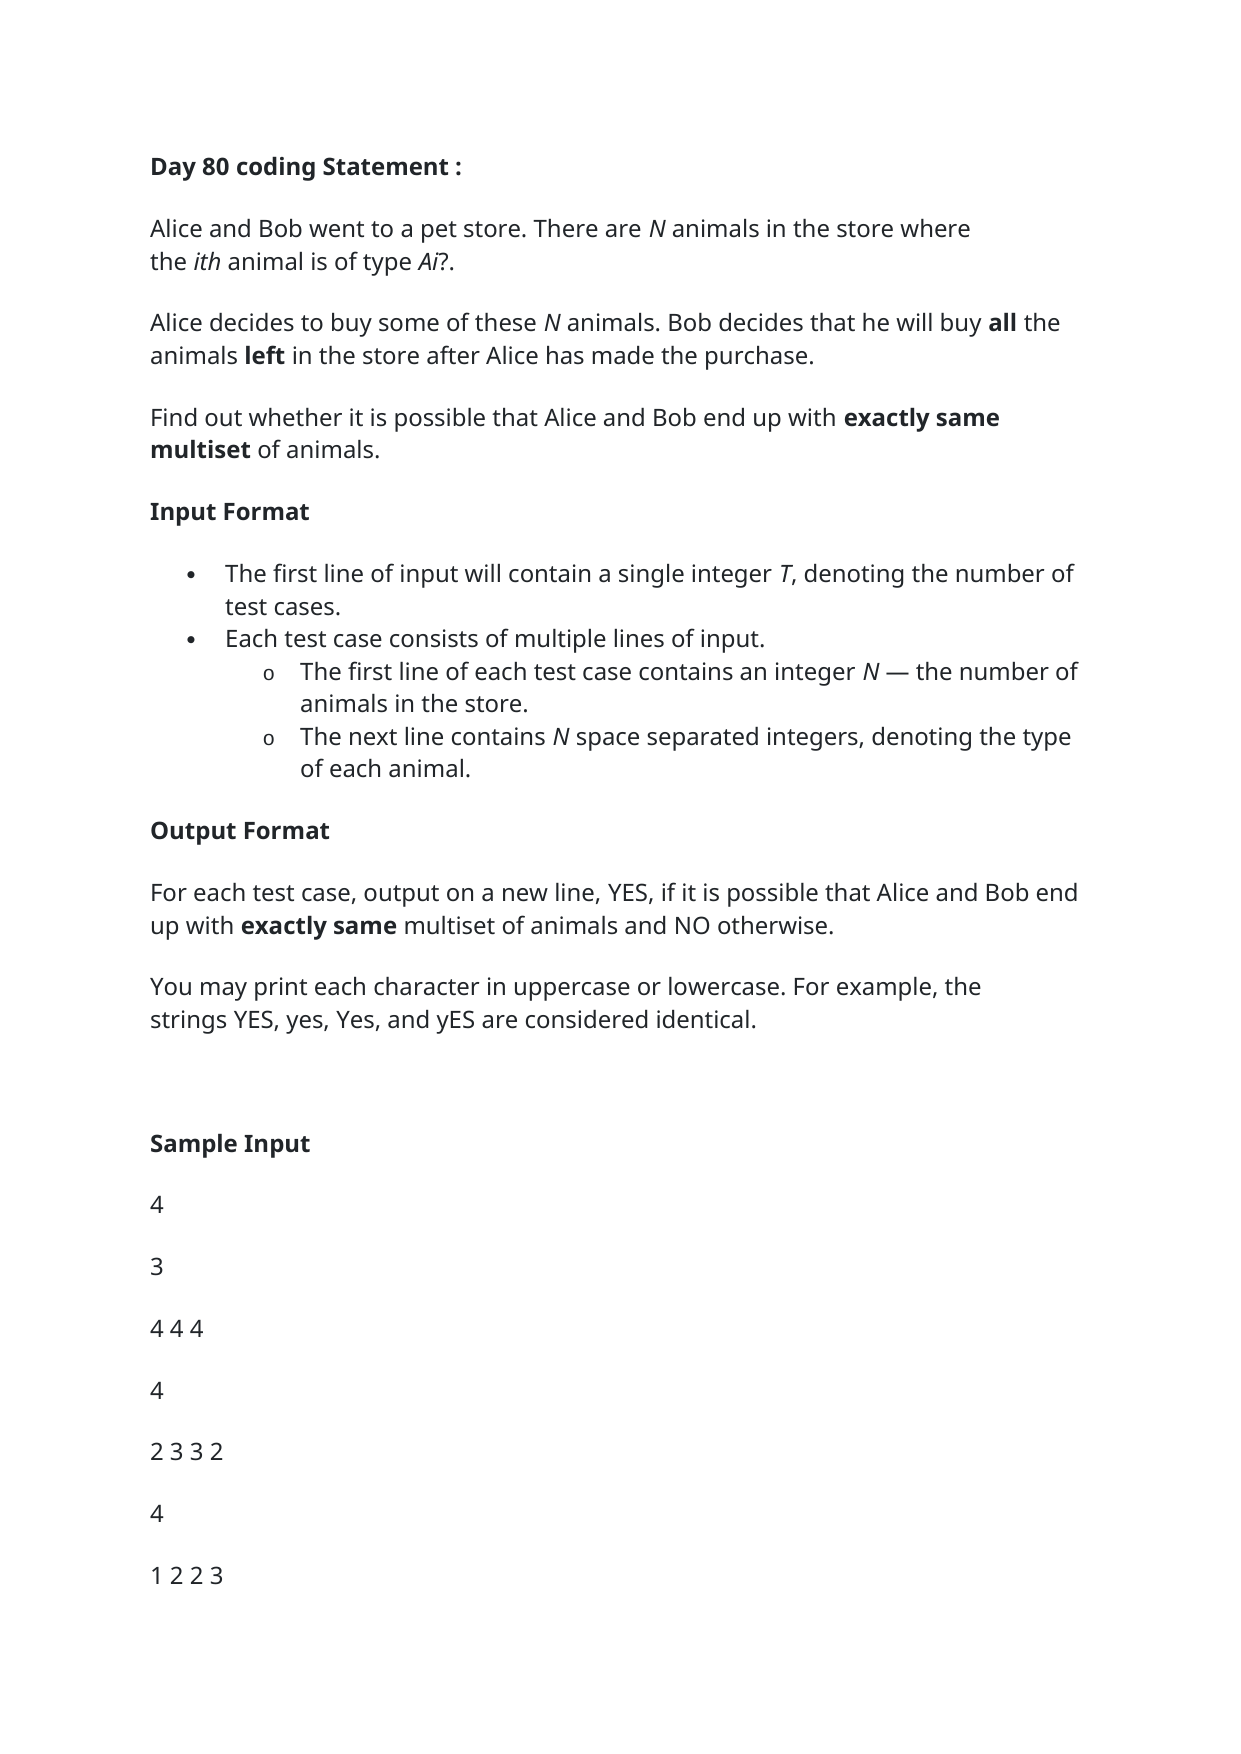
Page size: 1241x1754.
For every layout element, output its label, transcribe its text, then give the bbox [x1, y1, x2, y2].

text Find out whether it is possible that Alice and Bob end up with exactly same multiset of animals. [150, 401, 1090, 466]
list The first line of each test case contains an integer N — the number of animals in the store. [262, 654, 1090, 720]
text 1 2 2 3 [150, 1559, 1090, 1591]
text Day 80 coding Statement : [150, 150, 1090, 183]
text 2 3 3 2 [150, 1435, 1090, 1468]
text Sample Input [150, 1126, 1090, 1159]
text 4 [150, 1497, 1090, 1529]
text 4 4 4 [150, 1312, 1090, 1344]
text 4 [150, 1373, 1090, 1406]
text Alice and Bob went to a pet store. There are N animals in the store where the ith animal is of type Ai?. [150, 212, 1090, 277]
list Each test case consists of multiple lines of input. [187, 622, 1090, 654]
text Alice decides to buy some of these N animals. Bob decides that he will buy all the animals left in the store after Alice has made the purchase. [150, 306, 1090, 371]
text You may print each character in uppercase or lowercase. For example, the strings YES, yes, Yes, and yES are considered identical. [150, 970, 1090, 1035]
text Output Format [150, 814, 1090, 847]
text Input Format [150, 495, 1090, 527]
text For each test case, output on a new line, YES, if it is possible that Alice and Bob end up with exactly same multiset of animals and NO otherwise. [150, 876, 1090, 941]
text 4 [150, 1188, 1090, 1221]
text 3 [150, 1250, 1090, 1282]
list The next line contains N space separated integers, denoting the type of each animal. [262, 720, 1090, 785]
list The first line of input will contain a single integer T, denoting the number of test cases. [187, 557, 1090, 622]
